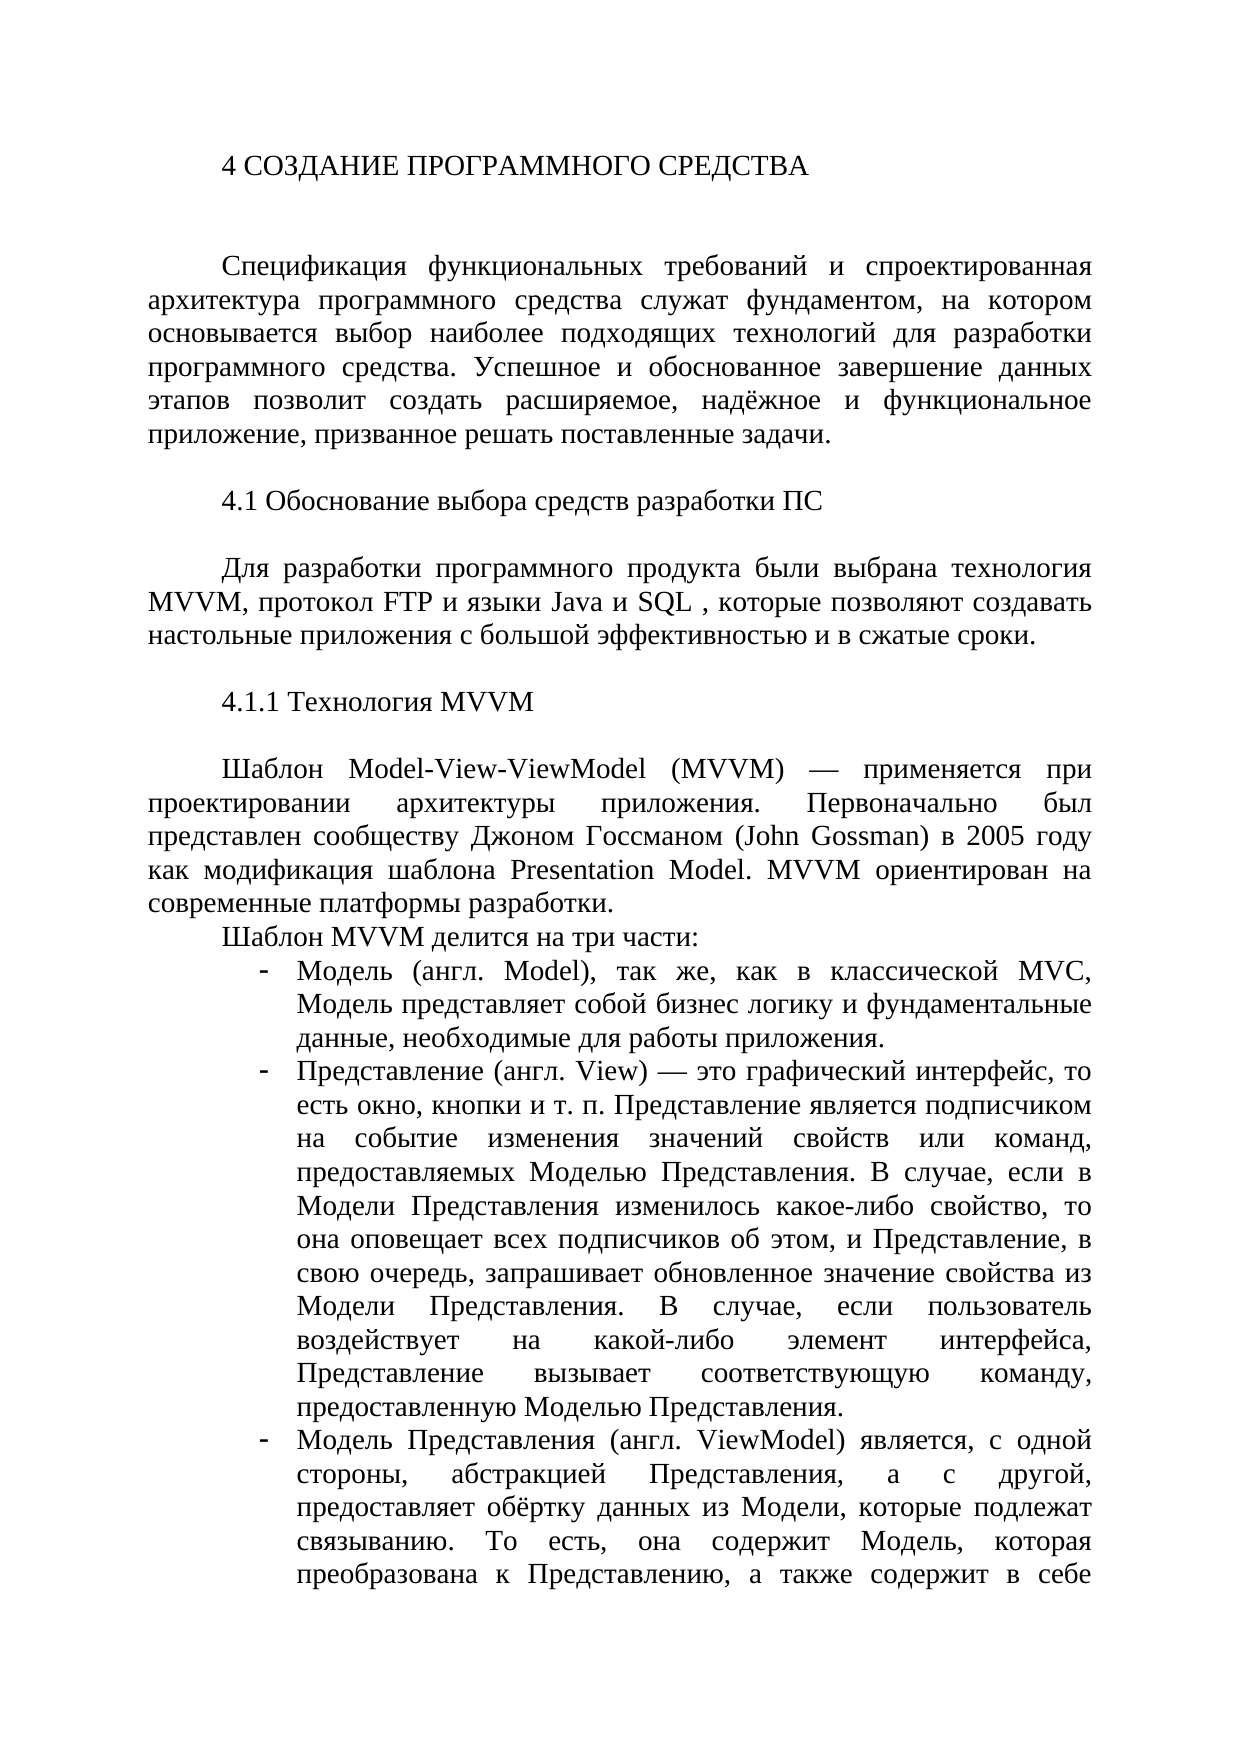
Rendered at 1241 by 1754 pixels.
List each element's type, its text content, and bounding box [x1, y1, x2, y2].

list Представление (англ. View) — это графический интерфейс, то есть окно, кнопки и т. п. Представление является подписчиком на событие изменения значений свойств или команд, предоставляемых Моделью Представления. В случае, если в Модели Представления изменилось какое-либо свойство, то она оповещает всех подписчиков об этом, и Представление, в свою очередь, запрашивает обновленное значение свойства из Модели Представления. В случае, если пользователь воздействует на какой-либо элемент интерфейса, Представление вызывает соответствующую команду, предоставленную Моделью Представления. [259, 1053, 1093, 1422]
text 4.1 Обоснование выбора средств разработки ПС [148, 483, 1093, 517]
text 4.1.1 Технология MVVM [148, 684, 1093, 718]
text Спецификация функциональных требований и спроектированная архитектура программного средства служат фундаментом, на котором основывается выбор наиболее подходящих технологий для разработки программного средства. Успешное и обоснованное завершение данных этапов позволит создать расширяемое, надёжное и функциональное приложение, призванное решать поставленные задачи. [148, 248, 1093, 449]
list Модель (англ. Model), так же, как в классической MVC, Модель представляет собой бизнес логику и фундаментальные данные, необходимые для работы приложения. [259, 953, 1093, 1053]
text Шаблон Model-View-ViewModel (MVVM) — применяется при проектировании архитектуры приложения. Первоначально был представлен сообществу Джоном Госсманом (John Gossman) в 2005 году как модификация шаблона Presentation Model. MVVM ориентирован на современные платформы разработки. [148, 751, 1093, 919]
text 4 СОЗДАНИЕ ПРОГРАММНОГО СРЕДСТВА [148, 148, 1093, 181]
text Шаблон MVVM делится на три части: [148, 919, 1093, 953]
text Для разработки программного продукта были выбрана технология MVVM, протокол FTP и языки Java и SQL , которые позволяют создавать настольные приложения с большой эффективностью и в сжатые сроки. [148, 550, 1093, 651]
